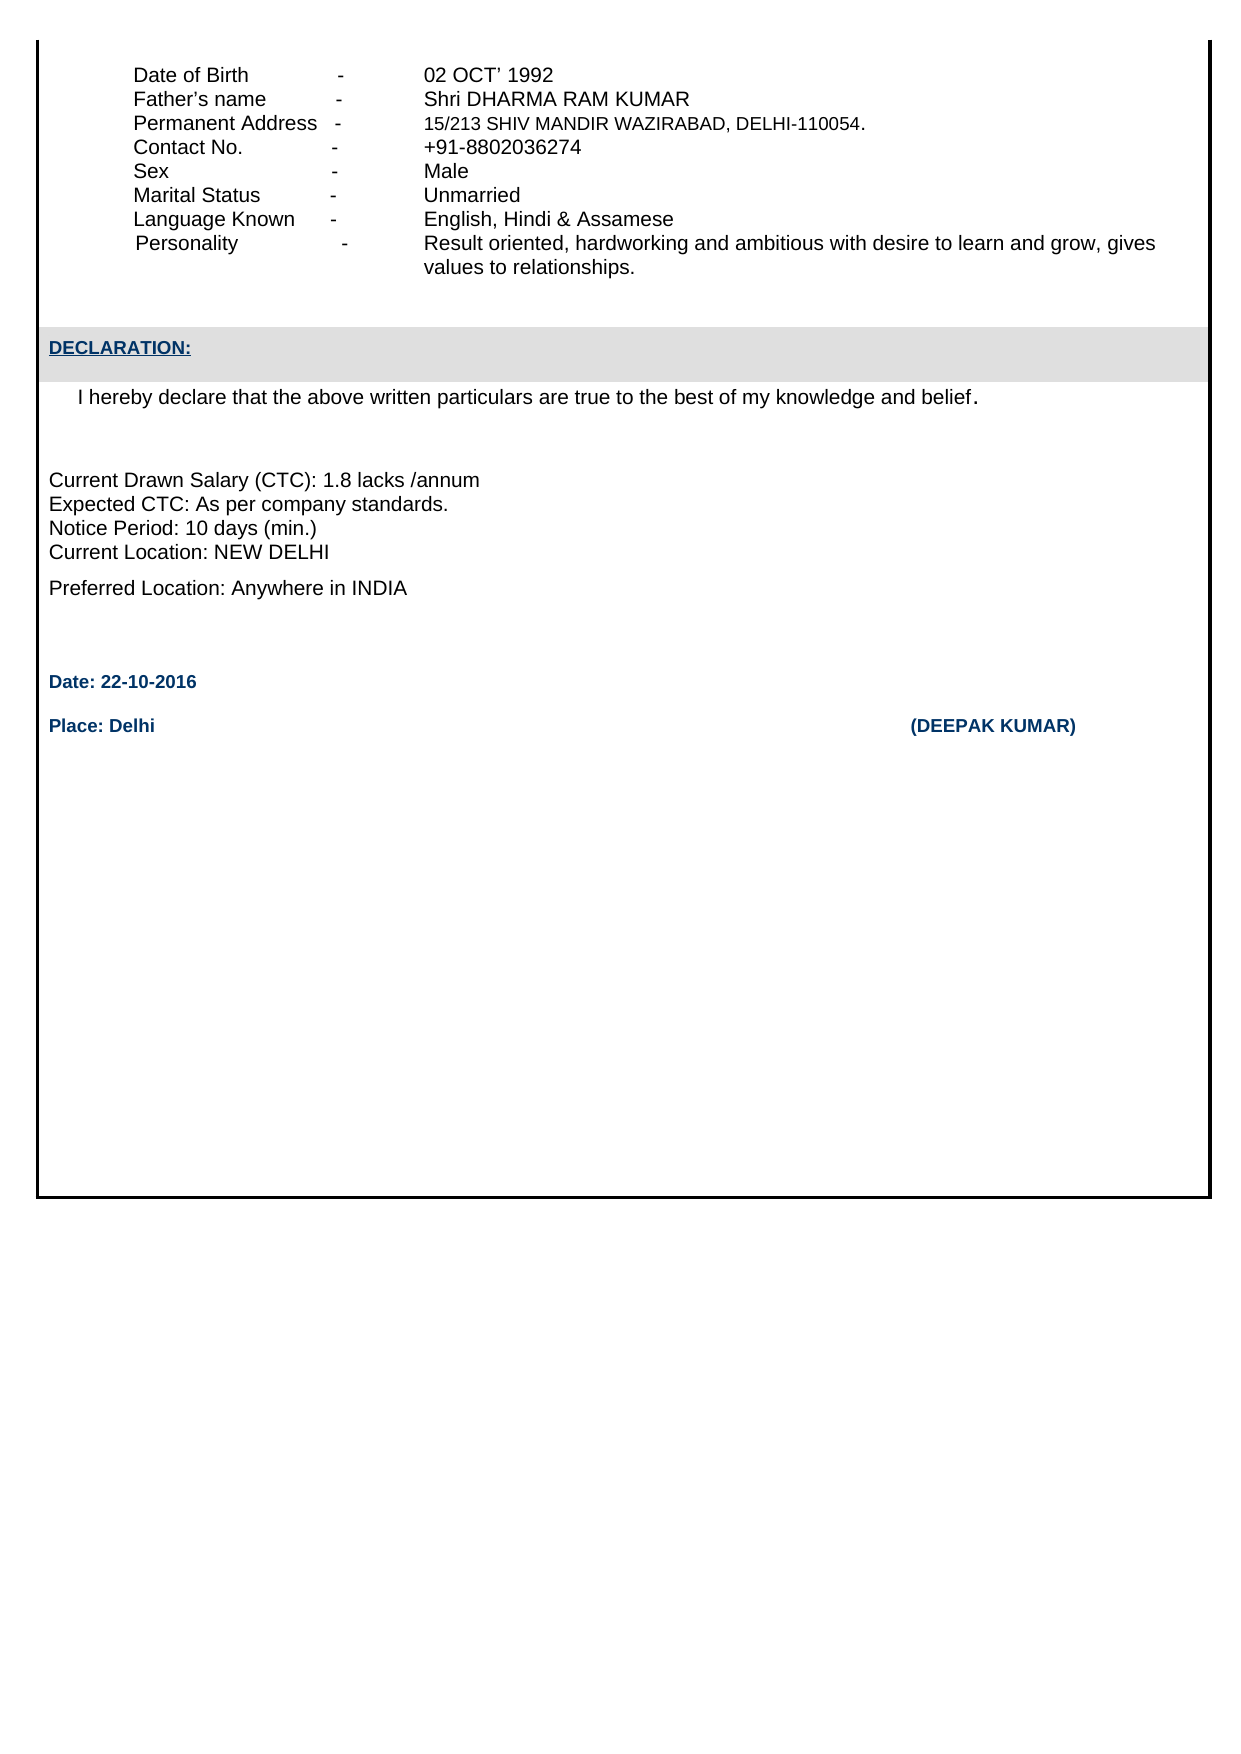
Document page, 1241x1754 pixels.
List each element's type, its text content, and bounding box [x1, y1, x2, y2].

table_cell . DECLARATION: [39, 327, 1208, 382]
table_cell I hereby declare that the above written particulars are true to the best of my knowledge and belief. Current Drawn Salary (CTC): 1.8 lacks /annum Expected CTC: As per company standards. Notice Period: 10 days (min.) Current Location: NEW DELHI Preferred Location: Anywhere in INDIA Date: 22-10-2016 Place: Delhi (DEEPAK KUMAR) [39, 382, 1208, 1196]
table_cell Date of Birth - 02 OCT’ 1992 Father’s name - Shri DHARMA RAM KUMAR Permanent Address - 15/213 SHIV MANDIR WAZIRABAD, DELHI-110054. Contact No. - +91-8802036274 Sex - Male Marital Status - Unmarried Language Known - English, Hindi & Assamese Personality - Result oriented, hardworking and ambitious with desire to learn and grow, gives values to relationships. [39, 40, 1208, 327]
